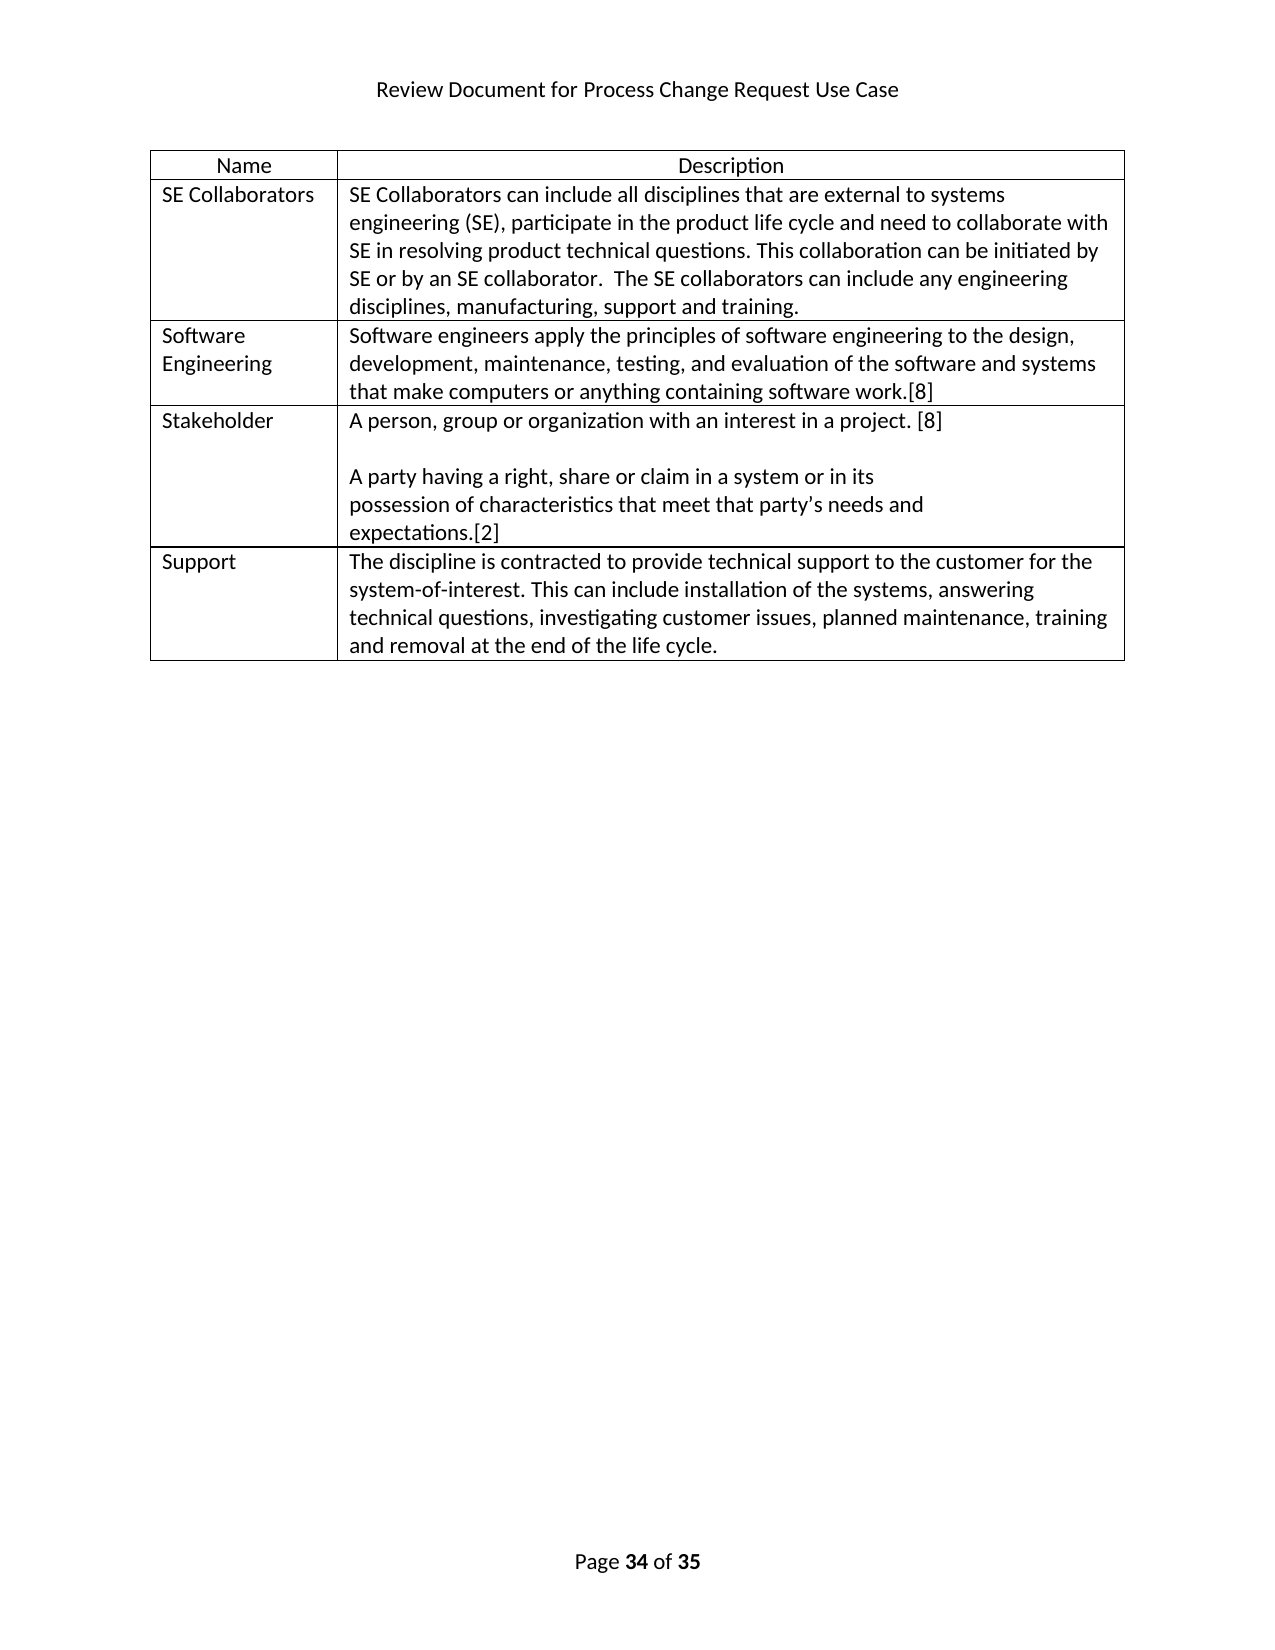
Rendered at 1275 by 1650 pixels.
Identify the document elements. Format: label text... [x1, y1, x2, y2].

table_cell SE Collaborators [151, 180, 337, 320]
table_cell SE Collaborators can include all disciplines that are external to systems engineering (SE), participate in the product life cycle and need to collaborate with SE in resolving product technical questions. This collaboration can be initiated by SE or by an SE collaborator. The SE collaborators can include any engineering disciplines, manufacturing, support and training. [338, 180, 1124, 320]
table_cell Software Engineering [151, 321, 337, 405]
table_cell The discipline is contracted to provide technical support to the customer for the system-of-interest. This can include installation of the systems, answering technical questions, investigating customer issues, planned maintenance, training and removal at the end of the life cycle. [338, 548, 1124, 659]
table_cell Software engineers apply the principles of software engineering to the design, development, maintenance, testing, and evaluation of the software and systems that make computers or anything containing software work.[8] [338, 321, 1124, 405]
table_header Name [151, 151, 337, 179]
table_header Description [338, 151, 1124, 179]
table_cell Stakeholder [151, 406, 337, 546]
table_cell Support [151, 548, 337, 659]
